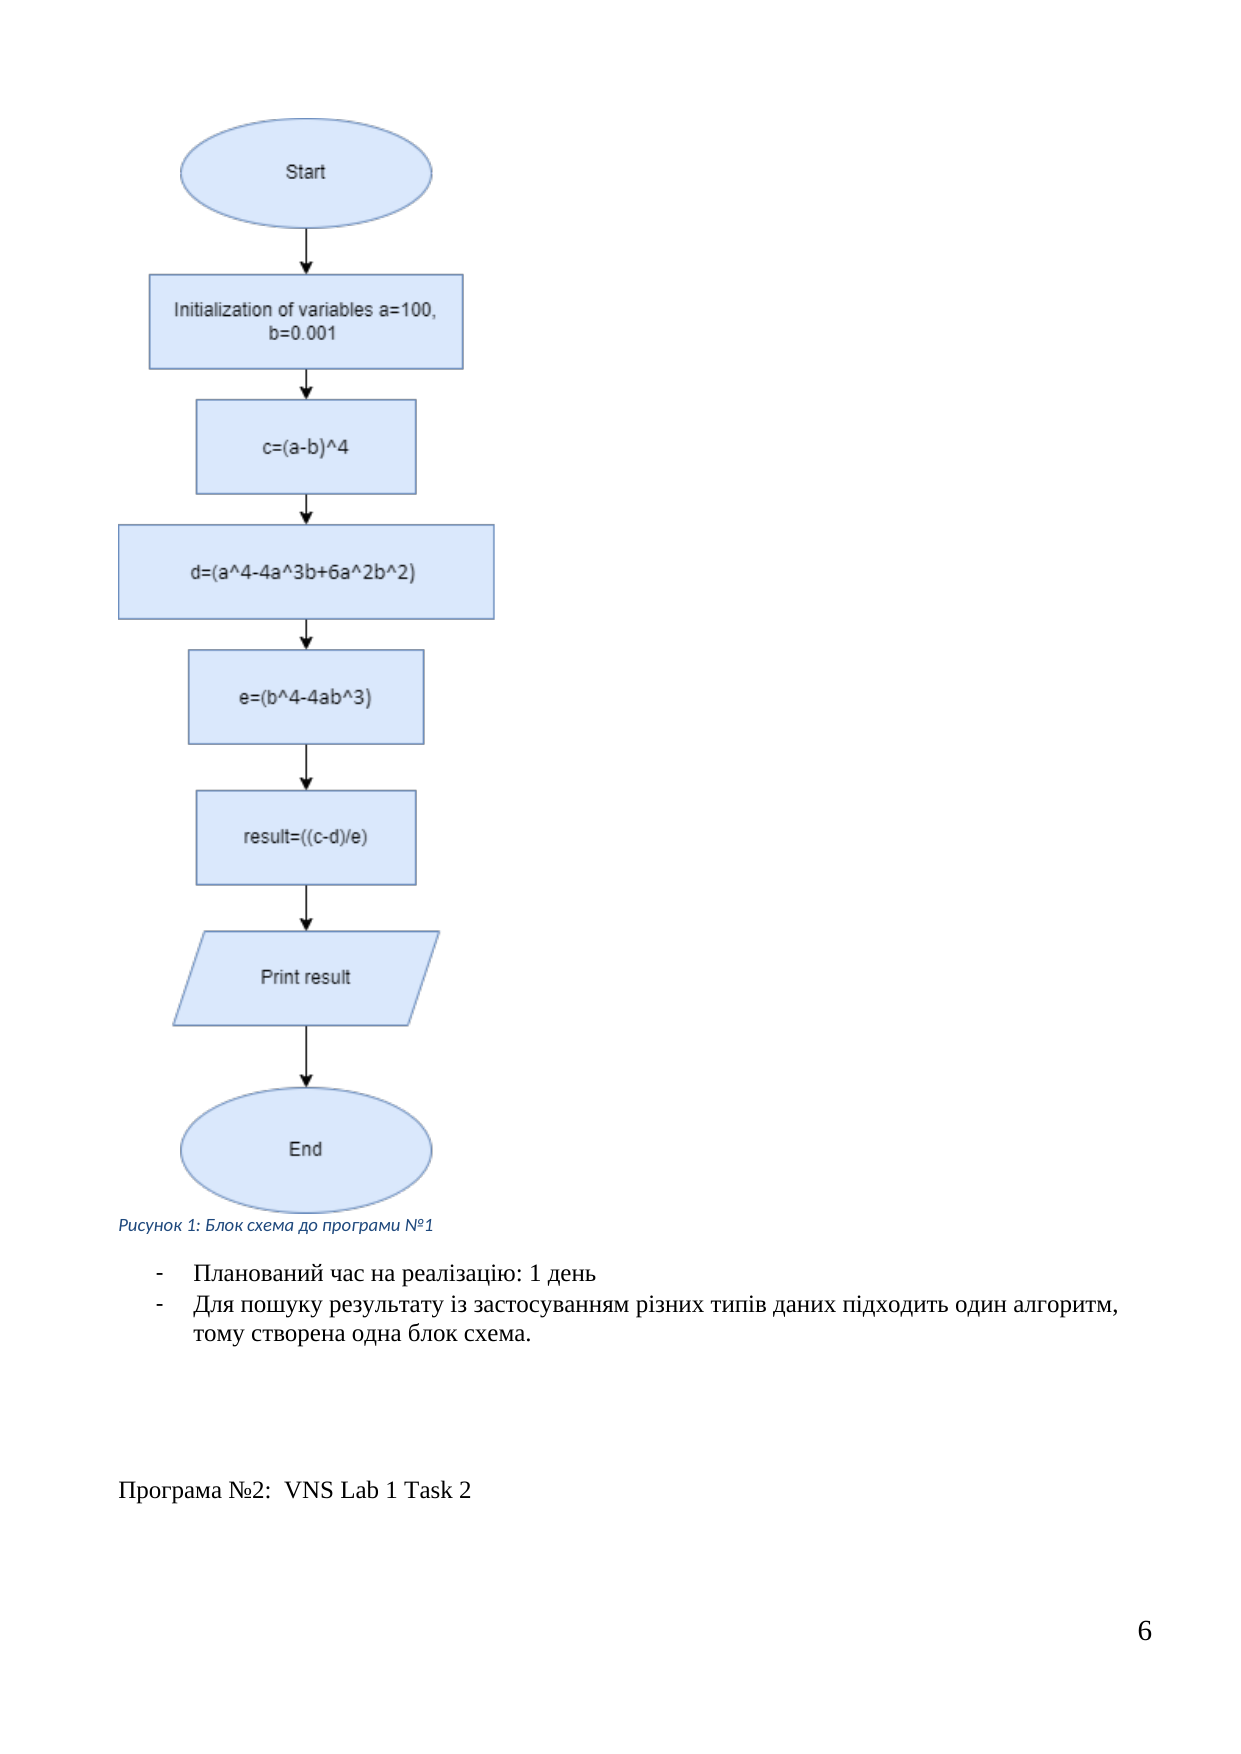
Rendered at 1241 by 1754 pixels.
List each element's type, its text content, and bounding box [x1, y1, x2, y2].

picture [118, 118, 495, 1214]
text Програма №2: VNS Lab 1 Task 2 [118, 1475, 1152, 1503]
list Для пошуку результату із застосуванням різних типів даних підходить один алгоритм, тому створена одна блок схема. [156, 1288, 1152, 1347]
list Планований час на реалізацію: 1 день [156, 1257, 1152, 1288]
